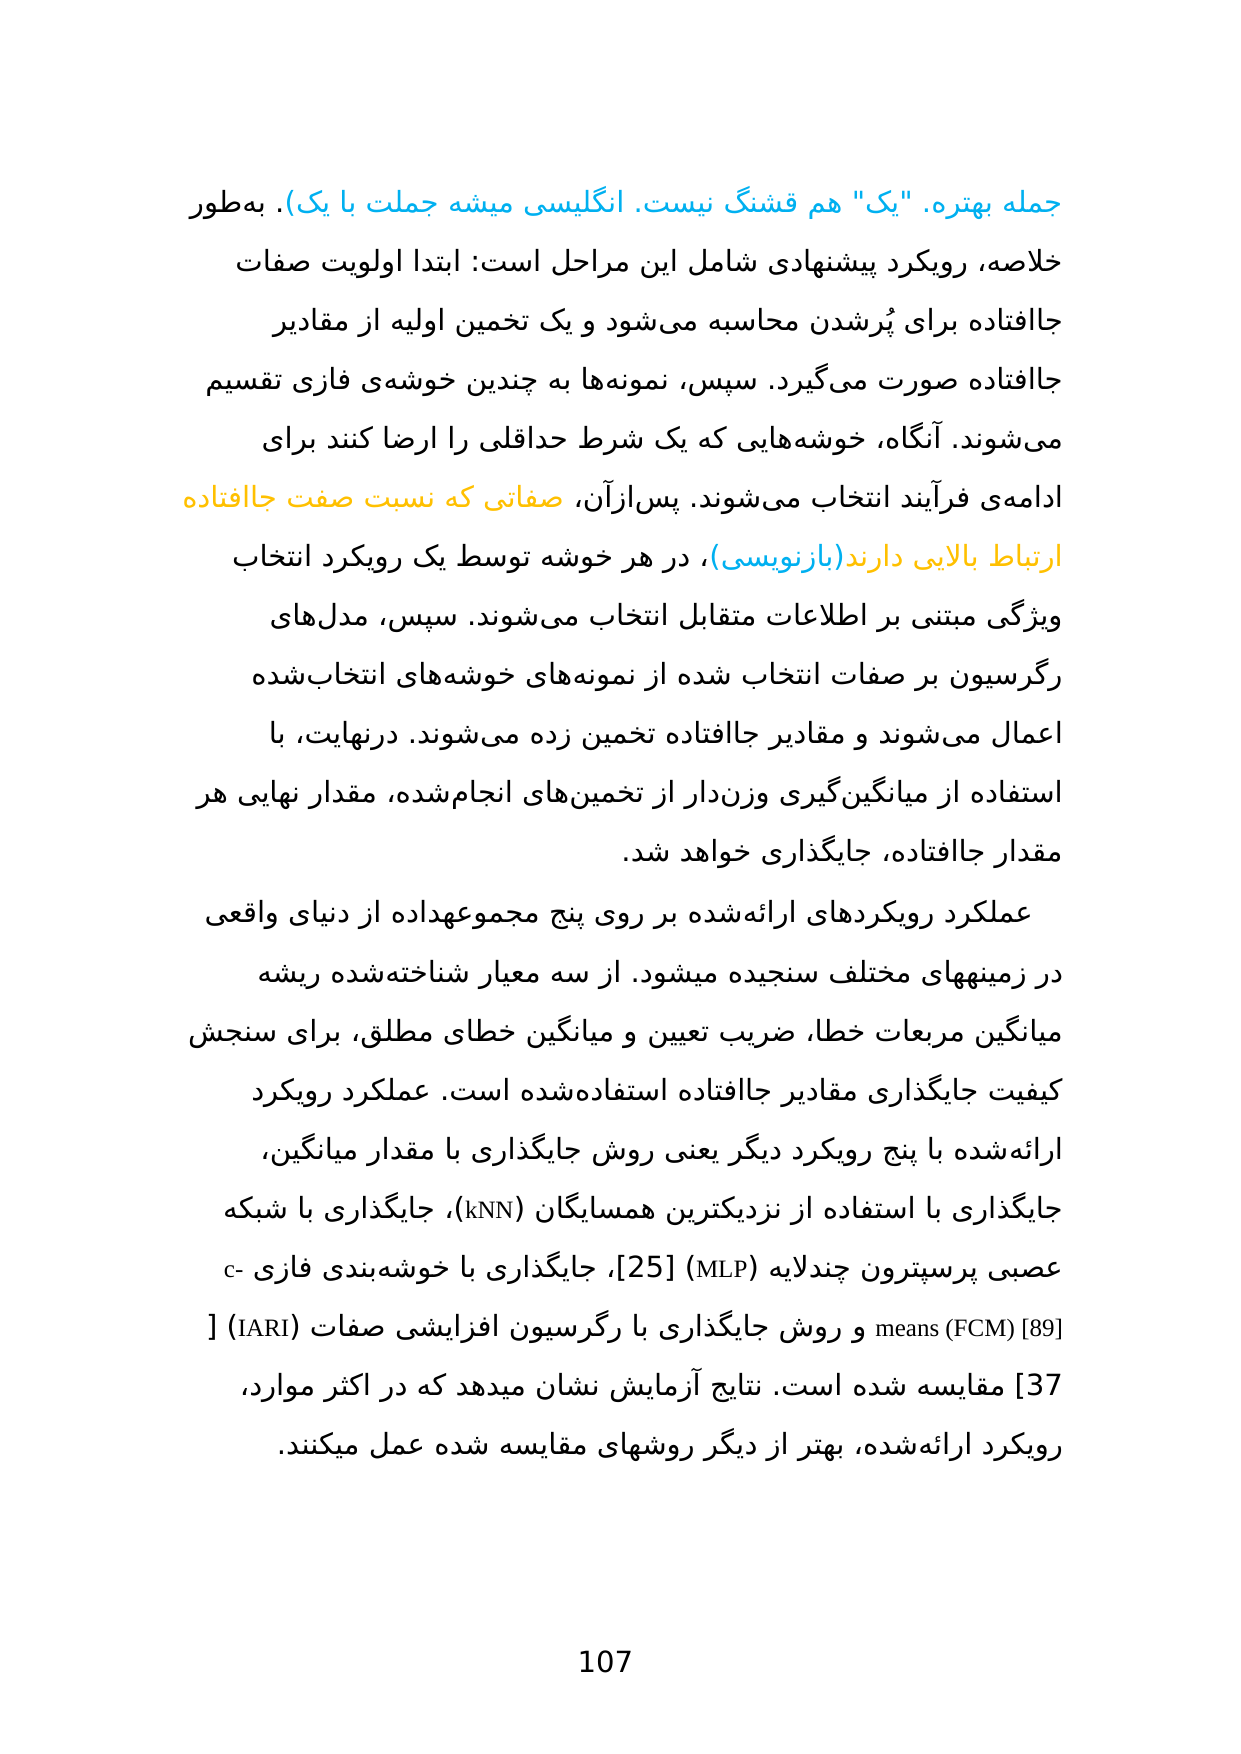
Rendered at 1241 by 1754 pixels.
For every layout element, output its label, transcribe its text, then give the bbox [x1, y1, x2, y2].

text عملکرد رویکردهای ارائه‌شده بر روی پنج مجموعهداده از دنیای واقعی در زمینههای مختلف سنجیده میشود. از سه معیار شناخته‌شده ریشه میانگین مربعات خطا، ضریب تعیین و میانگین خطای مطلق، برای سنجش کیفیت جایگذاری مقادیر جاافتاده استفاده‌شده است. عملکرد رویکرد ارائه‌شده با پنج رویکرد دیگر یعنی روش جایگذاری با مقدار میانگین، جایگذاری با استفاده از نزدیکترین همسایگان (kNN)، جایگذاری با شبکه عصبی پرسپترون چندلایه (MLP) [25]، جایگذاری با خوشه‌بندی فازی c-means (FCM) [89] و روش جایگذاری با رگرسیون افزایشی صفات (IARI) [37] مقایسه شده است. نتایج آزمایش نشان میدهد که در اکثر موارد، رویکرد ارائه‌شده، بهتر از دیگر روشهای مقایسه شده عمل میکنند. [177, 876, 1063, 1466]
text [177, 165, 1063, 874]
